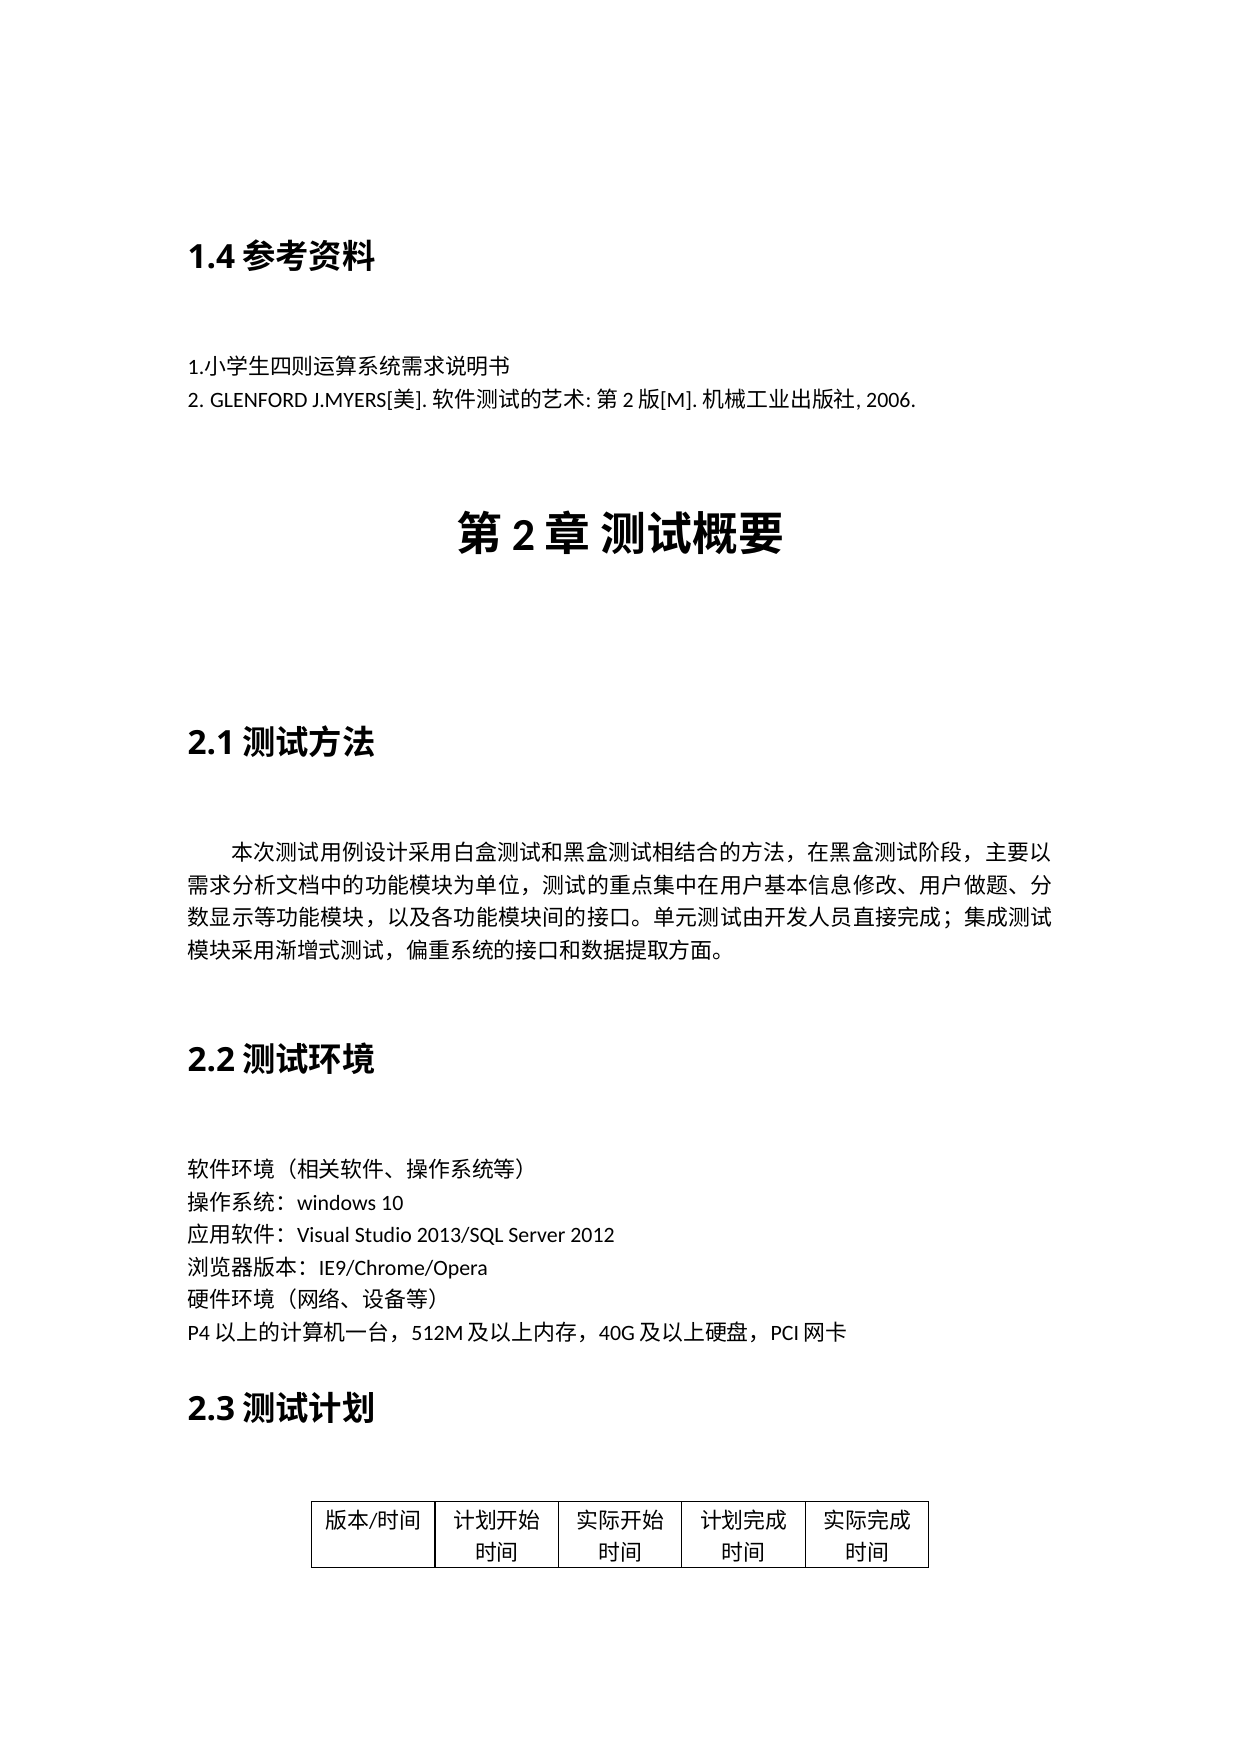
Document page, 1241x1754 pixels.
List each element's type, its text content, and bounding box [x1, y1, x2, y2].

text 操作系统：windows 10 [187, 1184, 1053, 1217]
subtitle 2.3测试计划 [187, 1374, 1053, 1439]
subtitle 第2章 测试概要 [187, 482, 1053, 579]
text 本次测试用例设计采用白盒测试和黑盒测试相结合的方法，在黑盒测试阶段，主要以需求分析文档中的功能模块为单位，测试的重点集中在用户基本信息修改、用户做题、分数显示等功能模块，以及各功能模块间的接口。单元测试由开发人员直接完成；集成测试模块采用渐增式测试，偏重系统的接口和数据提取方面。 [187, 835, 1053, 965]
table_header 实际完成时间 [806, 1502, 928, 1567]
text 硬件环境（网络、设备等） [187, 1282, 1053, 1314]
subtitle 2.2测试环境 [187, 1024, 1053, 1089]
text 应用软件：Visual Studio 2013/SQL Server 2012 [187, 1217, 1053, 1249]
subtitle 2.1测试方法 [187, 707, 1053, 772]
table_header 版本/时间 [312, 1502, 434, 1567]
subtitle 1.4参考资料 [187, 222, 1053, 287]
table_header 计划完成时间 [682, 1502, 805, 1567]
text 软件环境（相关软件、操作系统等） [187, 1152, 1053, 1184]
text 2. GLENFORD J.MYERS[美]. 软件测试的艺术: 第2版[M]. 机械工业出版社, 2006. [187, 381, 1053, 414]
text 浏览器版本：IE9/Chrome/Opera [187, 1249, 1053, 1282]
text P4以上的计算机一台，512M及以上内存，40G及以上硬盘，PCI网卡 [187, 1314, 1053, 1347]
table_header 计划开始时间 [436, 1502, 558, 1567]
table_header 实际开始时间 [559, 1502, 681, 1567]
text 1.小学生四则运算系统需求说明书 [187, 349, 1053, 381]
